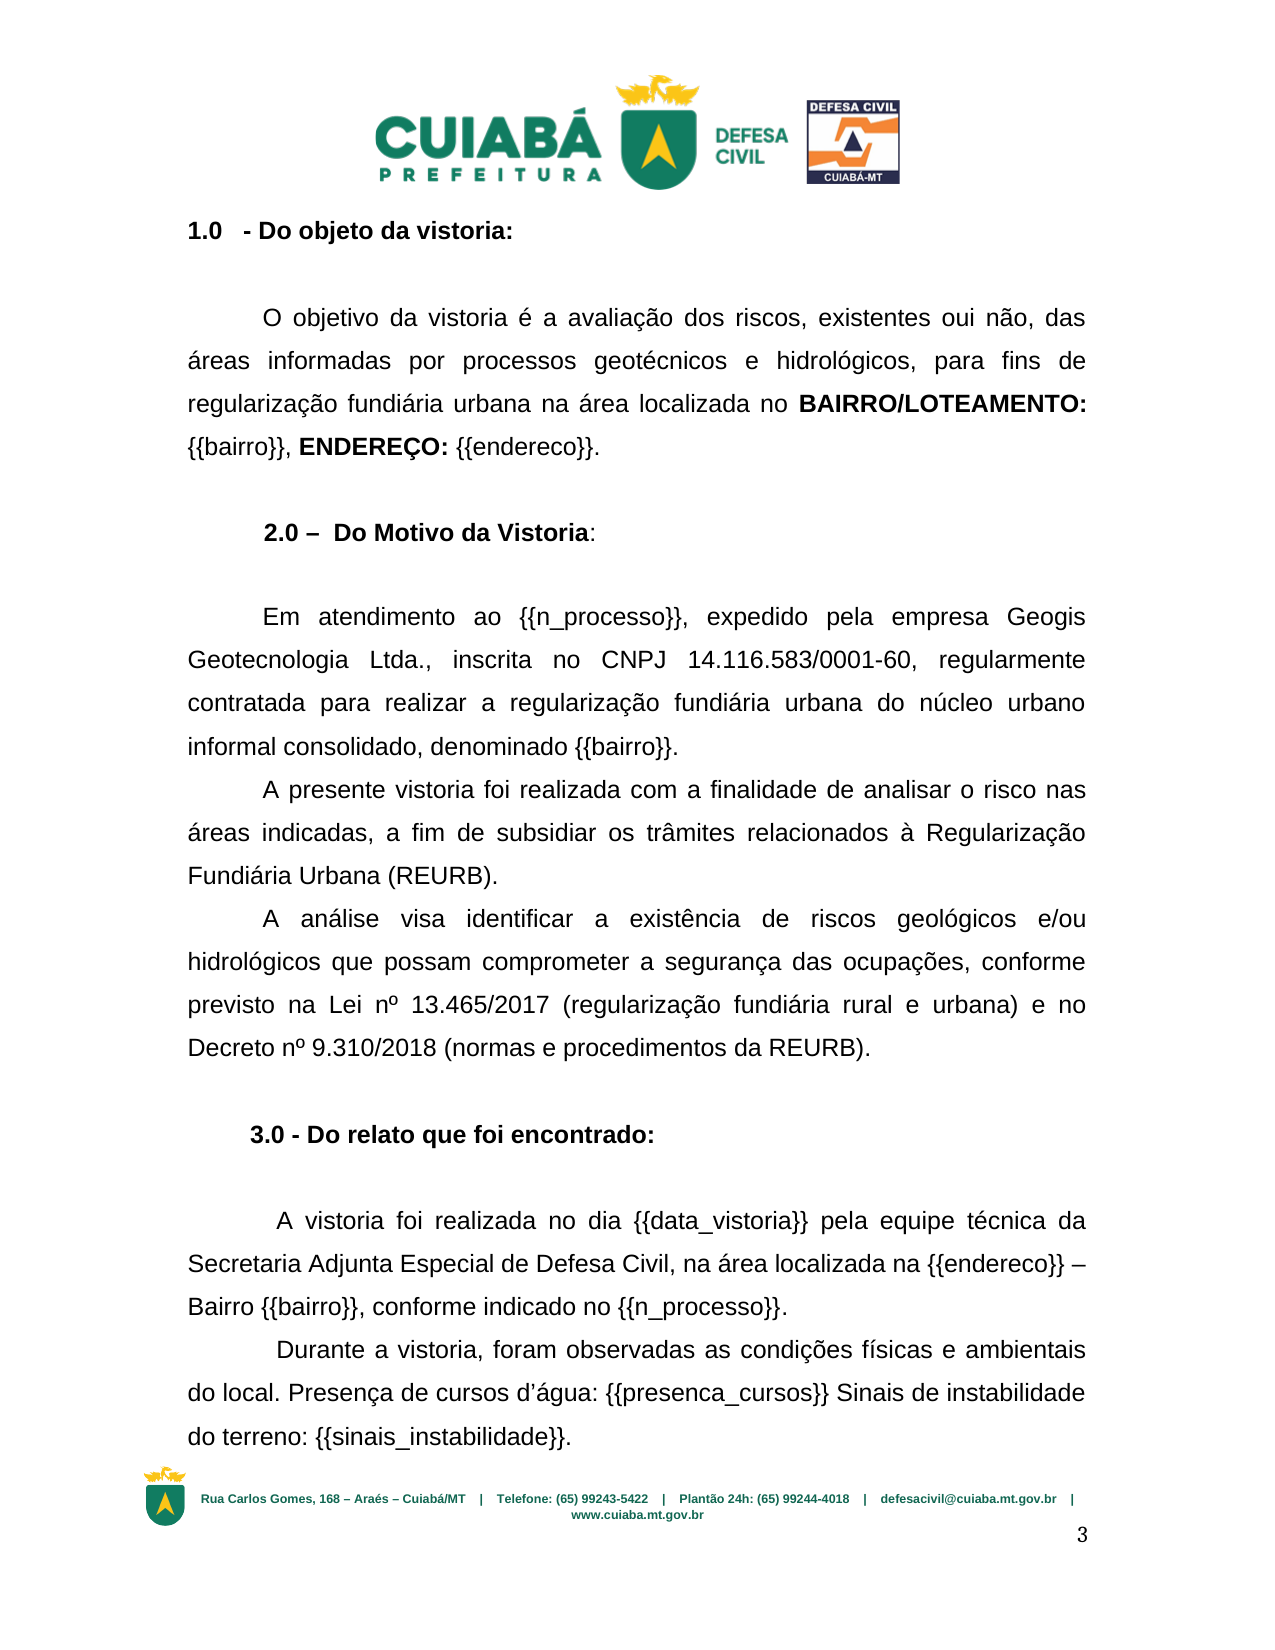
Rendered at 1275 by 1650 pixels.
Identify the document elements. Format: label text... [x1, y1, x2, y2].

text Em atendimento ao {{n_processo}}, expedido pela empresa Geogis Geotecnologia Ltda., inscrita no CNPJ 14.116.583/0001-60, regularmente contratada para realizar a regularização fundiária urbana do núcleo urbano informal consolidado, denominado {{bairro}}. [187, 602, 1087, 760]
picture [143, 1466, 186, 1526]
text A vistoria foi realizada no dia {{data_vistoria}} pela equipe técnica da Secretaria Adjunta Especial de Defesa Civil, na área localizada na {{endereco}} – Bairro {{bairro}}, conforme indicado no {{n_processo}}. [187, 1206, 1087, 1321]
text O objetivo da vistoria é a avaliação dos riscos, existentes oui não, das áreas informadas por processos geotécnicos e hidrológicos, para fins de regularização fundiária urbana na área localizada no BAIRRO/LOTEAMENTO: {{bairro}}, ENDEREÇO: {{endereco}}. [187, 303, 1087, 461]
text 1.0 - Do objeto da vistoria: [187, 216, 1087, 245]
text A análise visa identificar a existência de riscos geológicos e/ou hidrológicos que possam comprometer a segurança das ocupações, conforme previsto na Lei nº 13.465/2017 (regularização fundiária rural e urbana) e no Decreto nº 9.310/2018 (normas e procedimentos da REURB). [187, 904, 1087, 1062]
text A presente vistoria foi realizada com a finalidade de analisar o risco nas áreas indicadas, a fim de subsidiar os trâmites relacionados à Regularização Fundiária Urbana (REURB). [187, 774, 1087, 889]
text Durante a vistoria, foram observadas as condições físicas e ambientais do local. Presença de cursos d’água: {{presenca_cursos}} Sinais de instabilidade do terreno: {{sinais_instabilidade}}. [187, 1335, 1087, 1450]
text 3.0 - Do relato que foi encontrado: [187, 1119, 1087, 1148]
text 2.0 – Do Motivo da Vistoria: [187, 518, 1087, 547]
picture [375, 75, 900, 190]
